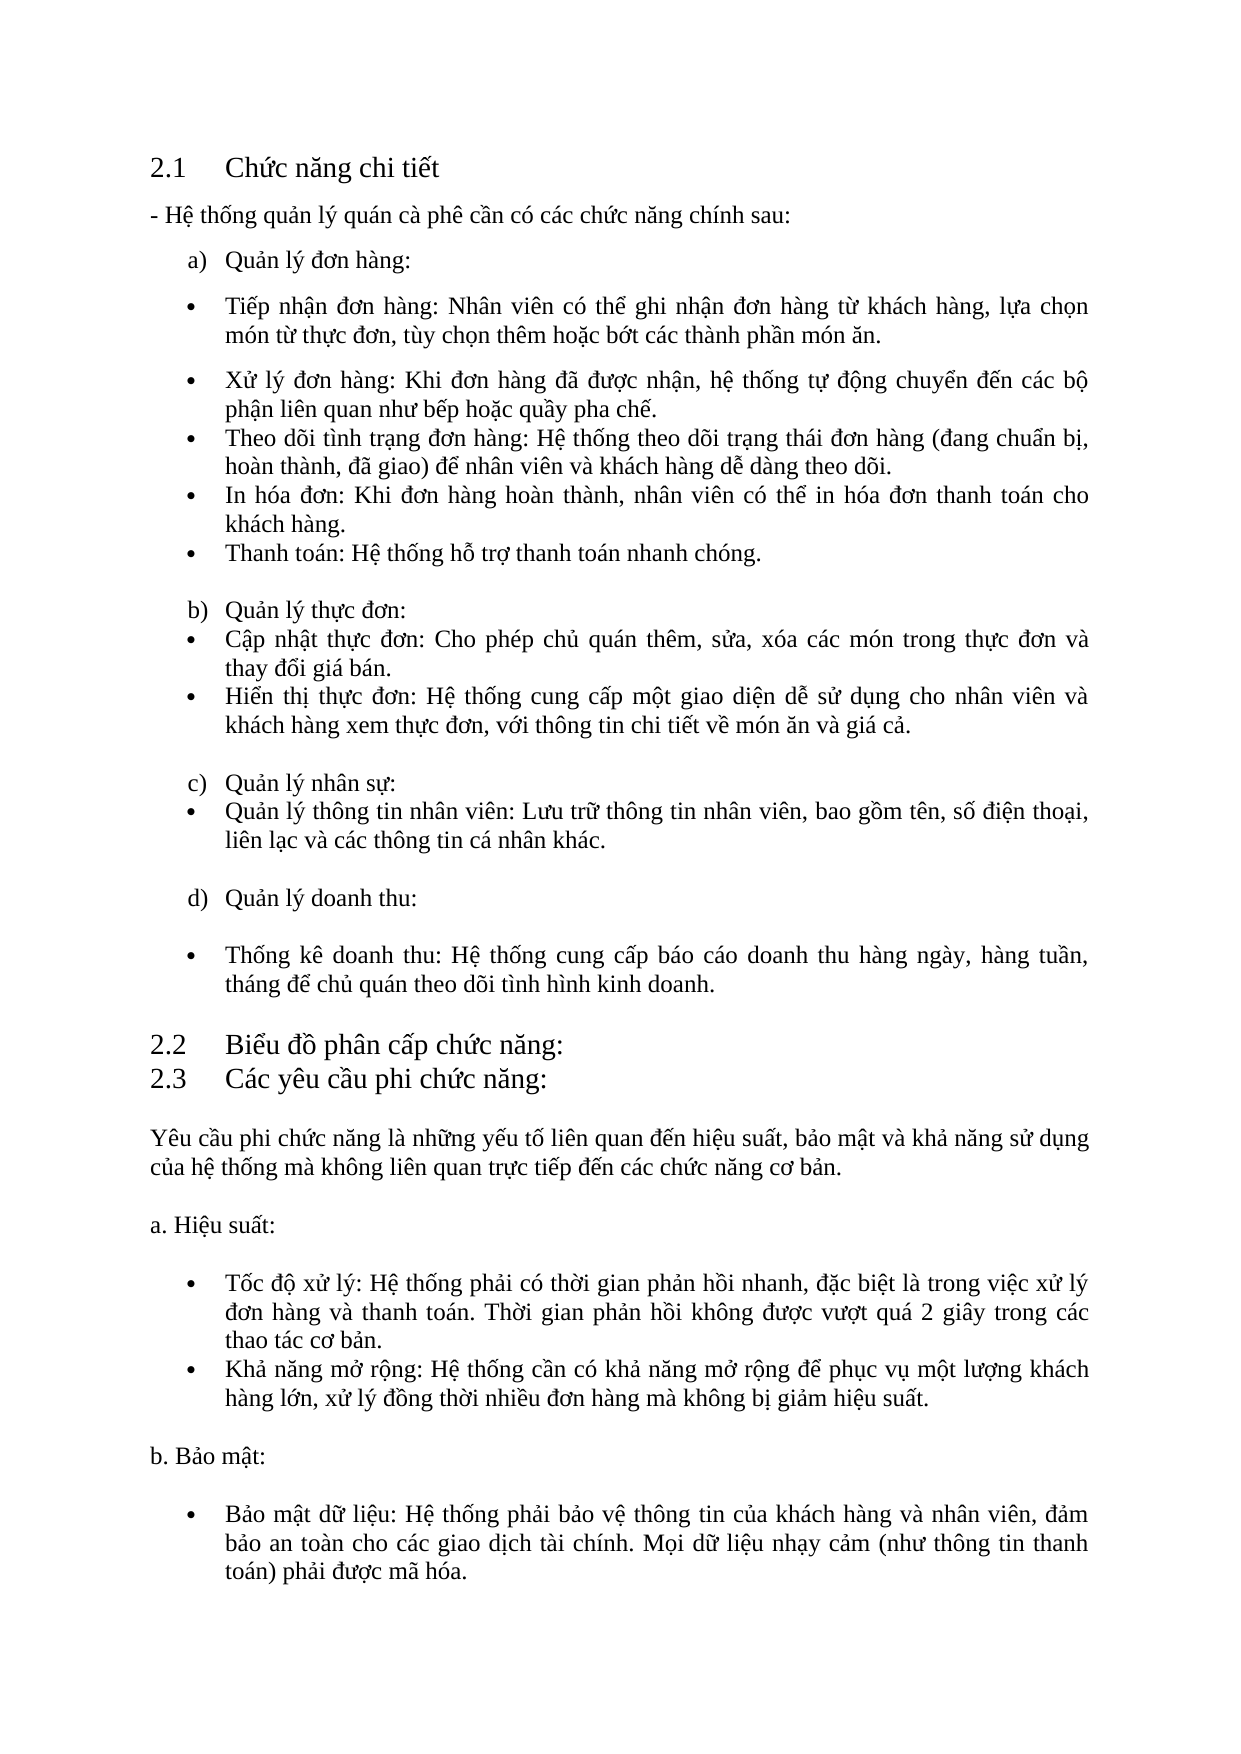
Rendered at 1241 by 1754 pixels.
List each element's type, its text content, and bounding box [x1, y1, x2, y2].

list Bảo mật dữ liệu: Hệ thống phải bảo vệ thông tin của khách hàng và nhân viên, đảm bảo an toàn cho các giao dịch tài chính. Mọi dữ liệu nhạy cảm (như thông tin thanh toán) phải được mã hóa. [187, 1499, 1090, 1585]
list Tốc độ xử lý: Hệ thống phải có thời gian phản hồi nhanh, đặc biệt là trong việc xử lý đơn hàng và thanh toán. Thời gian phản hồi không được vượt quá 2 giây trong các thao tác cơ bản. [187, 1268, 1090, 1354]
list Các yêu cầu phi chức năng: [150, 1061, 1090, 1094]
list Quản lý đơn hàng: [187, 246, 1090, 274]
list Tiếp nhận đơn hàng: Nhân viên có thể ghi nhận đơn hàng từ khách hàng, lựa chọn món từ thực đơn, tùy chọn thêm hoặc bớt các thành phần món ăn. [187, 291, 1090, 348]
list Cập nhật thực đơn: Cho phép chủ quán thêm, sửa, xóa các món trong thực đơn và thay đổi giá bán. [187, 624, 1090, 681]
list Biểu đồ phân cấp chức năng: [150, 1027, 1090, 1061]
list Chức năng chi tiết [150, 150, 1090, 183]
text b. Bảo mật: [150, 1441, 1090, 1470]
list Thống kê doanh thu: Hệ thống cung cấp báo cáo doanh thu hàng ngày, hàng tuần, tháng để chủ quán theo dõi tình hình kinh doanh. [187, 941, 1090, 998]
list In hóa đơn: Khi đơn hàng hoàn thành, nhân viên có thể in hóa đơn thanh toán cho khách hàng. [187, 480, 1090, 538]
list Thanh toán: Hệ thống hỗ trợ thanh toán nhanh chóng. [187, 538, 1090, 566]
text Yêu cầu phi chức năng là những yếu tố liên quan đến hiệu suất, bảo mật và khả năng sử dụng của hệ thống mà không liên quan trực tiếp đến các chức năng cơ bản. [150, 1123, 1090, 1181]
list Theo dõi tình trạng đơn hàng: Hệ thống theo dõi trạng thái đơn hàng (đang chuẩn bị, hoàn thành, đã giao) để nhân viên và khách hàng dễ dàng theo dõi. [187, 423, 1090, 480]
text a. Hiệu suất: [150, 1210, 1090, 1239]
list Quản lý nhân sự: [187, 768, 1090, 796]
list Quản lý thực đơn: [187, 595, 1090, 624]
list Khả năng mở rộng: Hệ thống cần có khả năng mở rộng để phục vụ một lượng khách hàng lớn, xử lý đồng thời nhiều đơn hàng mà không bị giảm hiệu suất. [187, 1354, 1090, 1412]
list Quản lý doanh thu: [187, 883, 1090, 911]
list Quản lý thông tin nhân viên: Lưu trữ thông tin nhân viên, bao gồm tên, số điện thoại, liên lạc và các thông tin cá nhân khác. [187, 796, 1090, 854]
text - Hệ thống quản lý quán cà phê cần có các chức năng chính sau: [150, 200, 1090, 229]
list Xử lý đơn hàng: Khi đơn hàng đã được nhận, hệ thống tự động chuyển đến các bộ phận liên quan như bếp hoặc quầy pha chế. [187, 365, 1090, 423]
list Hiển thị thực đơn: Hệ thống cung cấp một giao diện dễ sử dụng cho nhân viên và khách hàng xem thực đơn, với thông tin chi tiết về món ăn và giá cả. [187, 681, 1090, 739]
